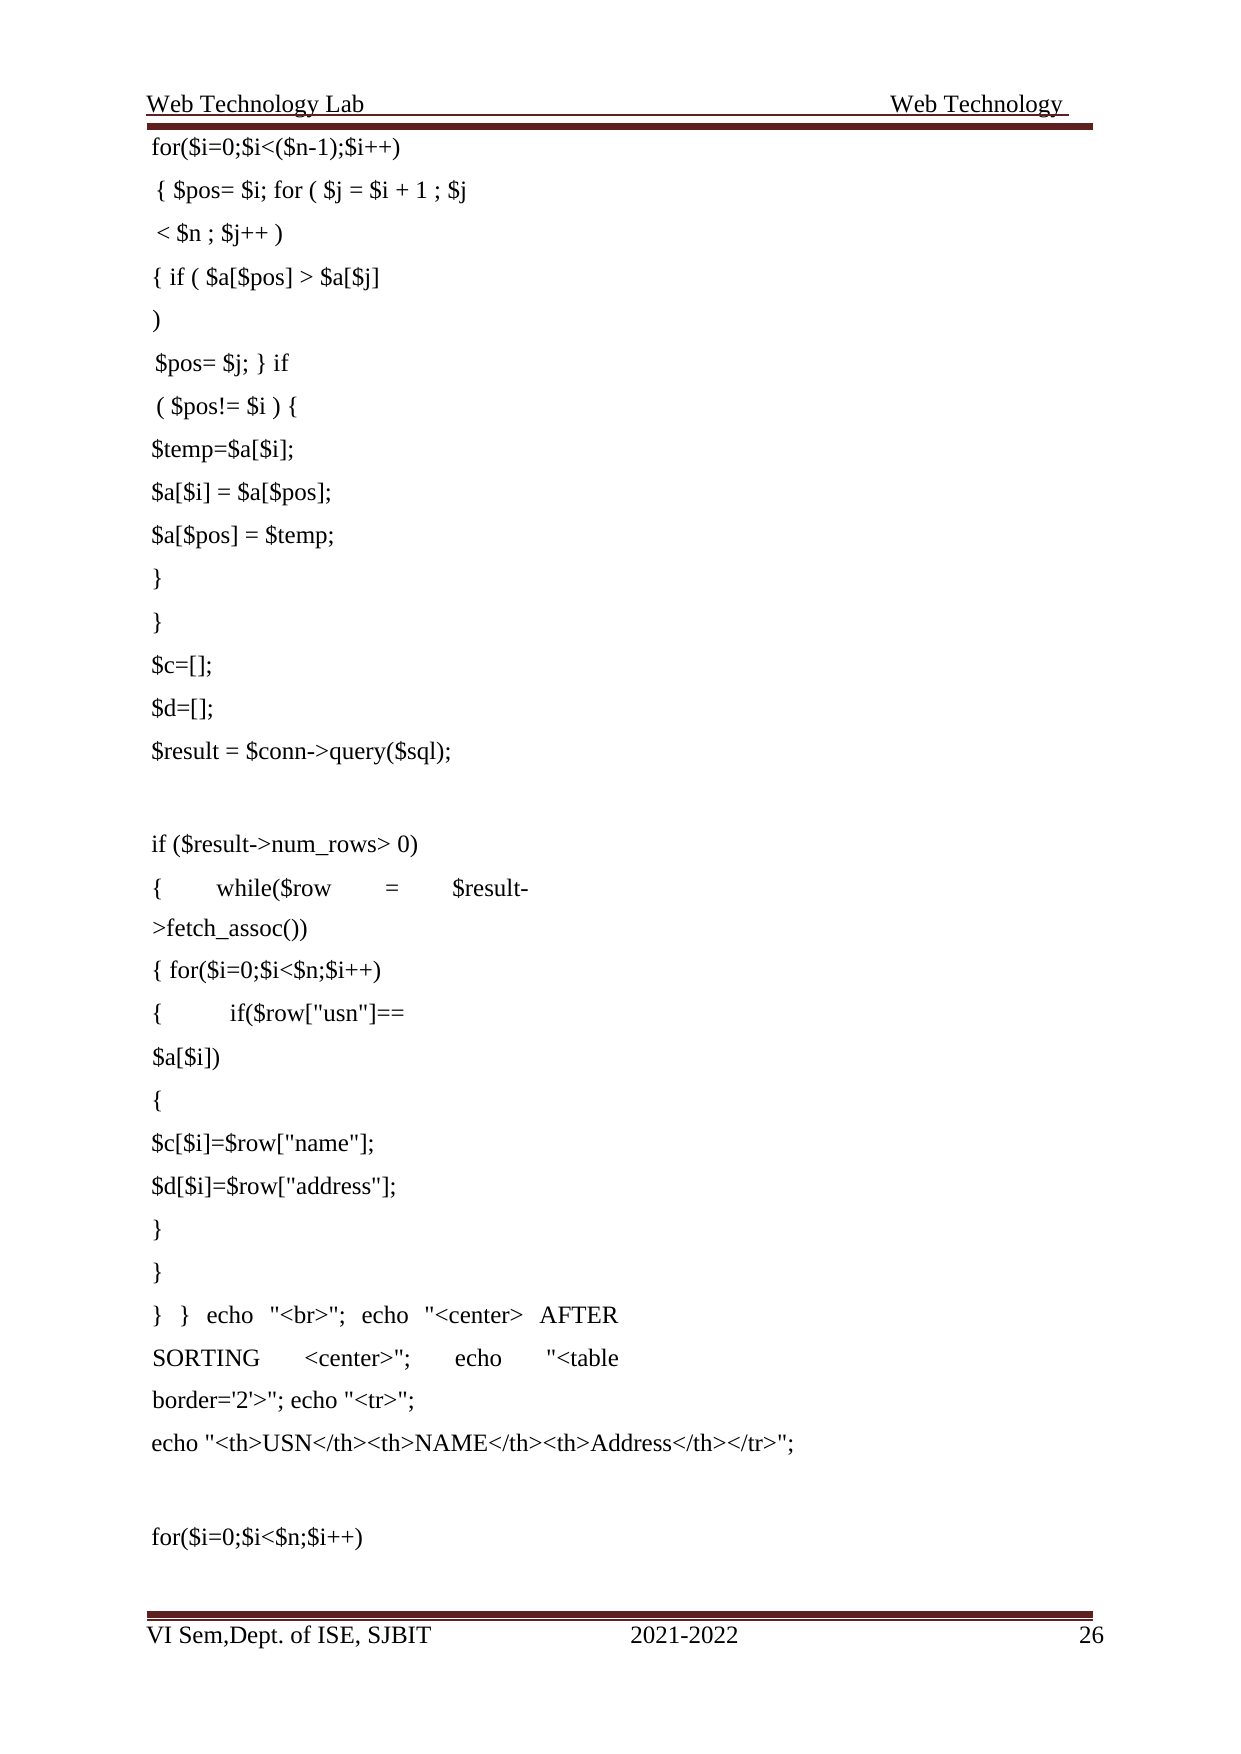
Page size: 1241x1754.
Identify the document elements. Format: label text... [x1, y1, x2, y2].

text $a[$pos] = $temp; [151, 520, 1068, 549]
text $temp=$a[$i]; [151, 434, 1068, 463]
text $pos= $j; } if ( $pos!= $i ) { [155, 348, 301, 419]
text } } echo "<br>"; echo "<center> AFTER SORTING <center>"; echo "<table border='2'>"; echo "<tr>"; [151, 1300, 619, 1414]
text for($i=0;$i<($n-1);$i++) [151, 120, 1068, 161]
text } [151, 1214, 1068, 1243]
text echo "<th>USN</th><th>NAME</th><th>Address</th></tr>"; [151, 1428, 1068, 1457]
text { for($i=0;$i<$n;$i++) [151, 955, 386, 984]
text $a[$i] = $a[$pos]; [151, 477, 1068, 506]
text { $pos= $i; for ( $j = $i + 1 ; $j < $n ; $j++ ) [155, 175, 481, 247]
text if ($result->num_rows> 0) [151, 829, 1068, 858]
text { if ( $a[$pos] > $a[$j] ) [151, 262, 379, 333]
text $d=[]; [151, 693, 1068, 722]
text $result = $conn->query($sql); [151, 736, 1068, 765]
text $d[$i]=$row["address"]; [151, 1171, 1068, 1200]
text } [151, 563, 1068, 592]
text } [151, 607, 1068, 635]
text { if($row["usn"]== $a[$i]) [151, 998, 404, 1070]
text { while($row = $result->fetch_assoc()) [151, 873, 529, 942]
text $c=[]; [151, 650, 1068, 678]
text for($i=0;$i<$n;$i++) [151, 1522, 1068, 1550]
text } [151, 1257, 1068, 1286]
text $c[$i]=$row["name"]; [151, 1128, 1068, 1157]
text { [151, 1085, 1068, 1113]
